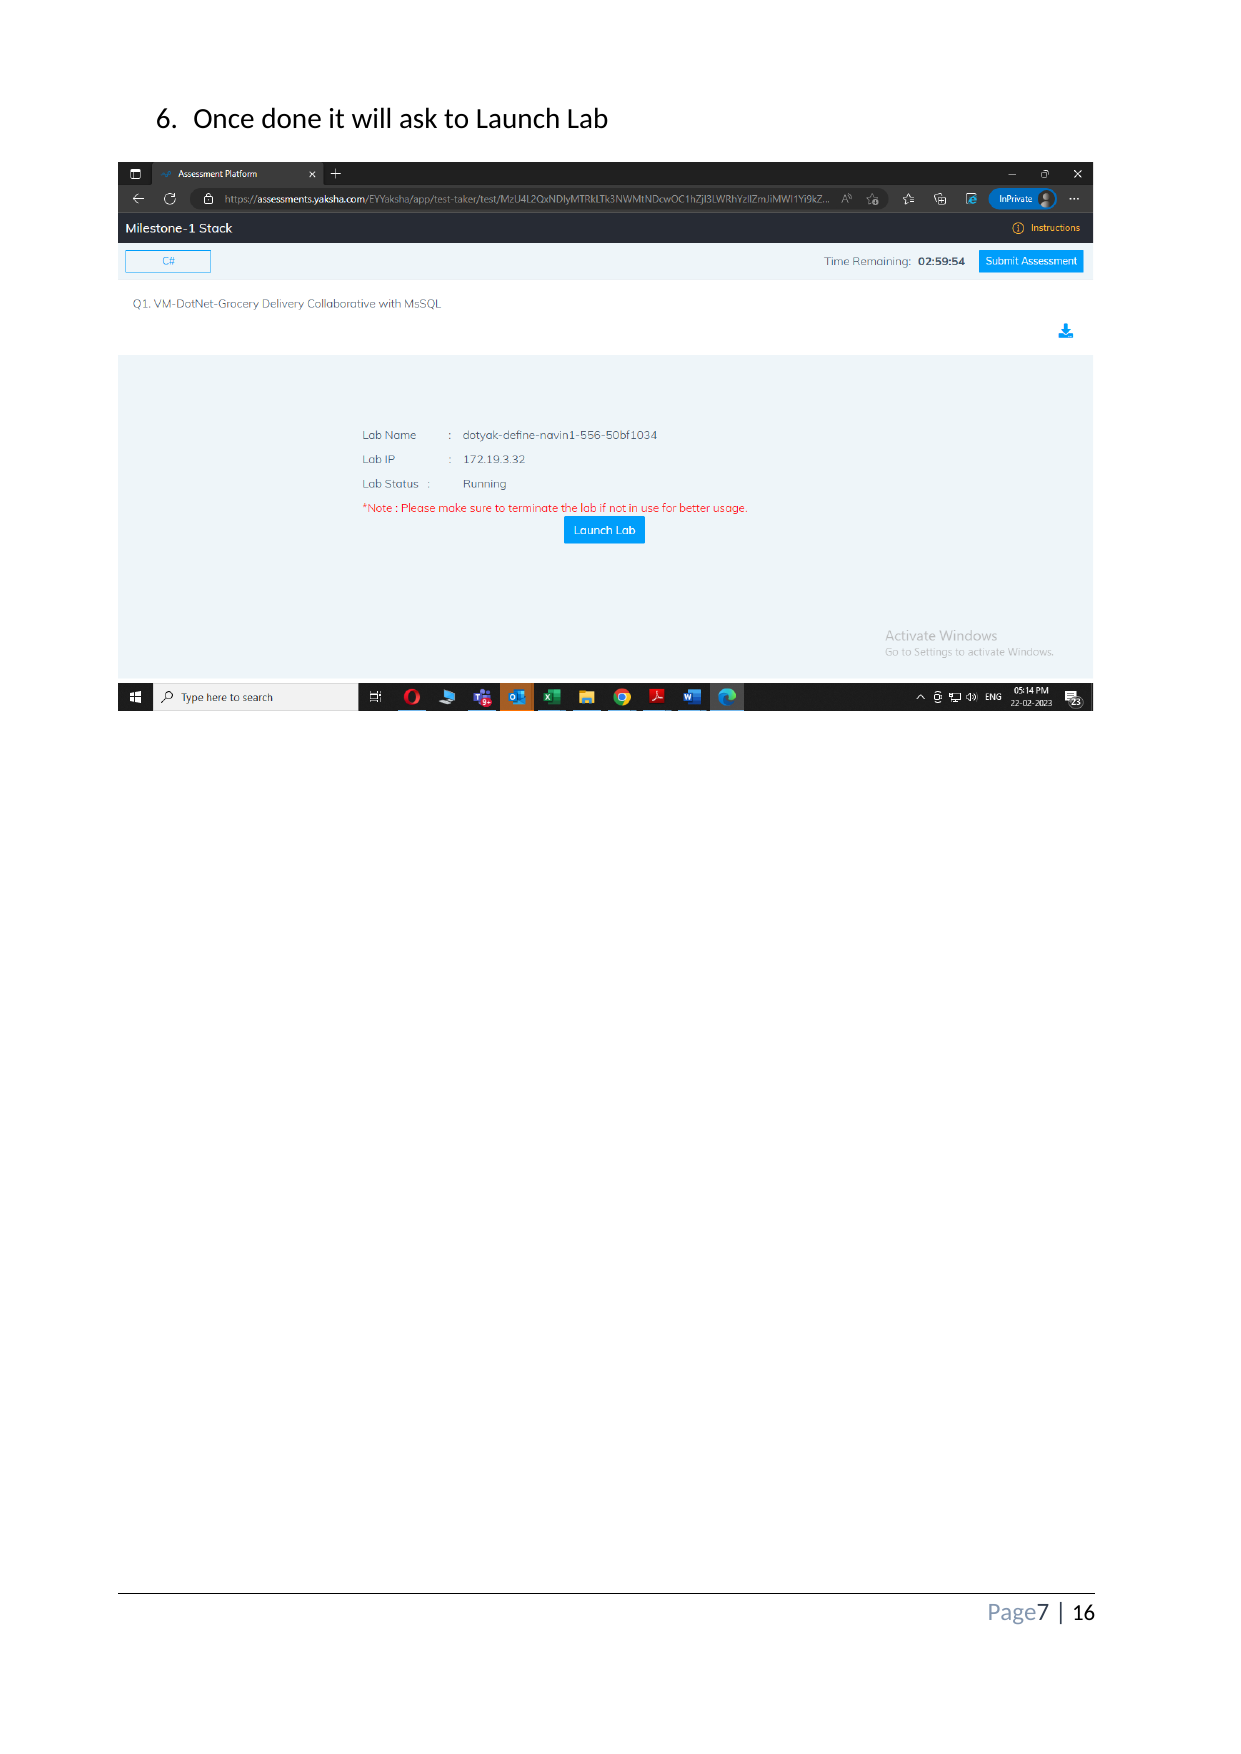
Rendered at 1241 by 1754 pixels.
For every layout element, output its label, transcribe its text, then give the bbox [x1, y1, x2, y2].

list Once done it will ask to Launch Lab [156, 100, 1122, 136]
picture [118, 162, 1094, 711]
